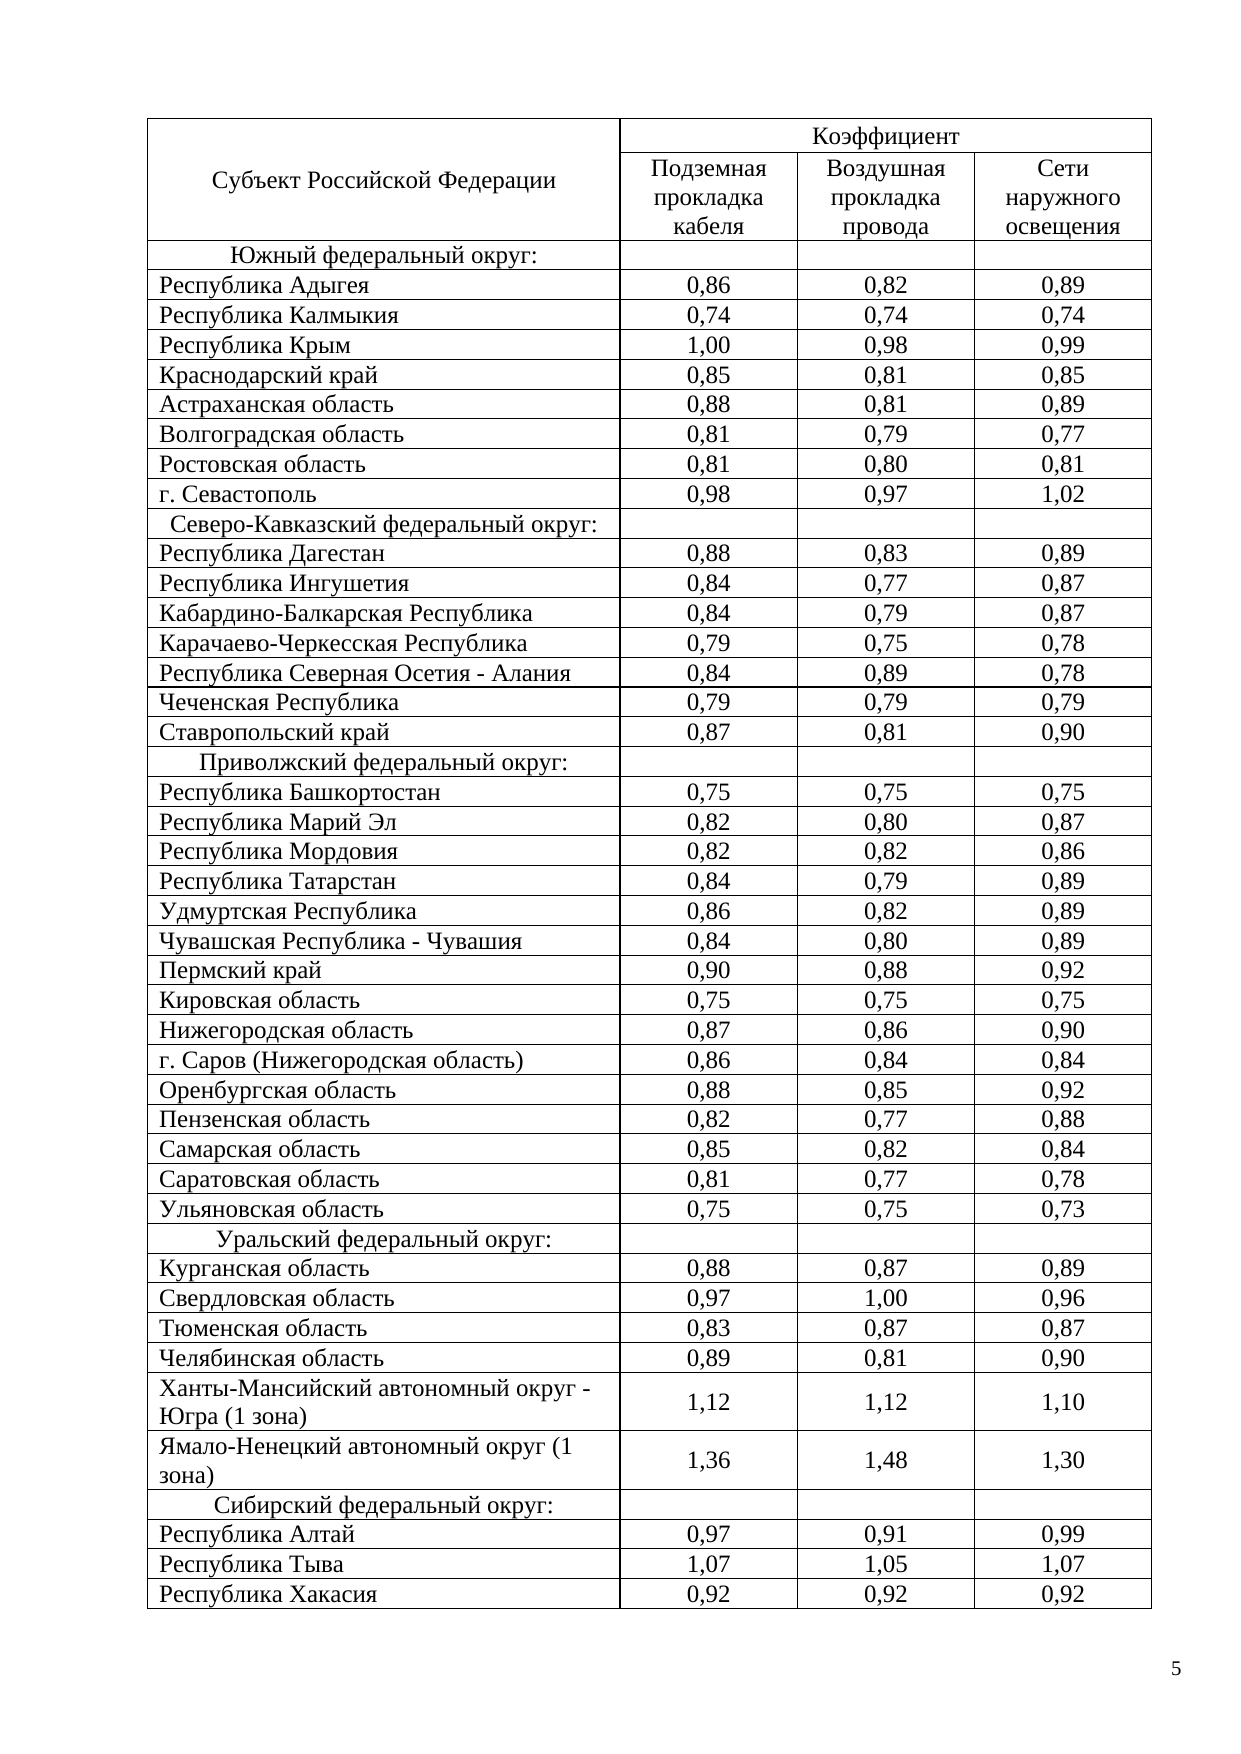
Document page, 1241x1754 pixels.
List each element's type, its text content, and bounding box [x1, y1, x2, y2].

table_cell 0,81 [621, 449, 797, 478]
table_cell 0,84 [975, 1045, 1151, 1074]
table_cell Республика Калмыкия [148, 300, 619, 329]
table_cell 0,84 [621, 568, 797, 597]
table_cell 0,78 [975, 1164, 1151, 1193]
table_cell 1,07 [621, 1549, 797, 1578]
table_cell 0,87 [621, 1015, 797, 1044]
table_cell 1,00 [798, 1283, 974, 1312]
table_cell 0,85 [798, 1075, 974, 1103]
table_cell [975, 1224, 1151, 1252]
table_cell 0,86 [975, 836, 1151, 865]
table_cell 0,85 [621, 1134, 797, 1163]
table_cell 0,75 [621, 1194, 797, 1223]
table_cell Челябинская область [148, 1343, 619, 1372]
table_cell 0,75 [621, 777, 797, 806]
table_cell Волгоградская область [148, 419, 619, 448]
table_cell [621, 1224, 797, 1252]
table_cell 0,89 [975, 866, 1151, 895]
table_cell 0,86 [621, 1045, 797, 1074]
table_cell Ставропольский край [148, 717, 619, 746]
table_cell 0,89 [975, 270, 1151, 299]
table_cell 0,84 [975, 1134, 1151, 1163]
table_cell 0,81 [975, 449, 1151, 478]
table_cell 0,83 [621, 1313, 797, 1342]
table_cell [975, 1490, 1151, 1518]
table_cell Ульяновская область [148, 1194, 619, 1223]
table_cell 0,87 [975, 598, 1151, 627]
table_cell 0,83 [798, 539, 974, 567]
table_cell 0,92 [975, 1579, 1151, 1608]
table_cell 0,92 [798, 1579, 974, 1608]
table_cell 0,75 [621, 985, 797, 1014]
table_cell 0,96 [975, 1283, 1151, 1312]
table_cell 0,82 [798, 836, 974, 865]
table_cell [798, 1224, 974, 1252]
table_cell 0,81 [621, 1164, 797, 1193]
table_cell 0,80 [798, 807, 974, 835]
table_cell 0,82 [621, 1105, 797, 1133]
table_cell Подземная прокладка кабеля [621, 153, 797, 239]
table_cell 0,82 [798, 270, 974, 299]
table_cell 0,87 [975, 568, 1151, 597]
table_cell Астраханская область [148, 390, 619, 418]
table_cell 0,89 [621, 1343, 797, 1372]
table_cell 0,89 [798, 658, 974, 686]
table_cell 0,88 [621, 539, 797, 567]
table_cell 0,89 [975, 539, 1151, 567]
table_cell 0,88 [621, 390, 797, 418]
table_cell Чувашская Республика - Чувашия [148, 926, 619, 954]
table_cell Уральский федеральный округ: [148, 1224, 619, 1252]
table_cell 0,90 [975, 1343, 1151, 1372]
table_cell Северо-Кавказский федеральный округ: [148, 509, 619, 537]
table_cell 0,79 [975, 688, 1151, 716]
table_cell Пензенская область [148, 1105, 619, 1133]
table_cell Кировская область [148, 985, 619, 1014]
table_cell 0,73 [975, 1194, 1151, 1223]
table_cell 0,97 [798, 479, 974, 508]
table_cell г. Саров (Нижегородская область) [148, 1045, 619, 1074]
table_cell Республика Адыгея [148, 270, 619, 299]
table_header Субъект Российской Федерации [148, 119, 619, 239]
table_cell 0,77 [975, 419, 1151, 448]
table_cell 0,91 [798, 1520, 974, 1548]
table_cell Пермский край [148, 956, 619, 984]
table_cell 0,75 [798, 1194, 974, 1223]
table_cell Ямало-Ненецкий автономный округ (1 зона) [148, 1431, 619, 1489]
table_cell 0,75 [798, 985, 974, 1014]
table_cell 0,80 [798, 449, 974, 478]
table_cell 0,88 [798, 956, 974, 984]
table_cell 0,89 [975, 896, 1151, 925]
table_cell 0,80 [798, 926, 974, 954]
table_cell Приволжский федеральный округ: [148, 747, 619, 776]
table_cell Сибирский федеральный округ: [148, 1490, 619, 1518]
table_cell 1,12 [798, 1373, 974, 1430]
table_cell [975, 747, 1151, 776]
table_cell Республика Крым [148, 330, 619, 359]
table_cell 0,92 [975, 1075, 1151, 1103]
table_cell 0,81 [798, 390, 974, 418]
table_cell 0,97 [621, 1520, 797, 1548]
table_cell Республика Татарстан [148, 866, 619, 895]
table_cell Тюменская область [148, 1313, 619, 1342]
table_cell 0,87 [621, 717, 797, 746]
table_cell 0,75 [975, 777, 1151, 806]
table_cell 0,81 [621, 419, 797, 448]
table_cell г. Севастополь [148, 479, 619, 508]
table_cell Южный федеральный округ: [148, 241, 619, 269]
table_cell Республика Дагестан [148, 539, 619, 567]
table_cell [798, 241, 974, 269]
table_cell Республика Хакасия [148, 1579, 619, 1608]
table_cell 0,82 [798, 896, 974, 925]
table_cell 0,87 [798, 1313, 974, 1342]
table_cell [975, 509, 1151, 537]
table_cell 0,77 [798, 568, 974, 597]
table_cell 1,05 [798, 1549, 974, 1578]
table_cell 0,92 [621, 1579, 797, 1608]
table_cell 0,88 [621, 1254, 797, 1282]
table_cell Ростовская область [148, 449, 619, 478]
table_cell 0,75 [975, 985, 1151, 1014]
table_cell 0,79 [621, 688, 797, 716]
table_cell [621, 747, 797, 776]
table_cell 0,81 [798, 360, 974, 388]
table_cell 1,02 [975, 479, 1151, 508]
table_header Коэффициент [621, 119, 1151, 152]
table_cell [798, 1490, 974, 1518]
table_cell 1,07 [975, 1549, 1151, 1578]
table_cell [621, 241, 797, 269]
table_cell 0,90 [975, 1015, 1151, 1044]
table_cell 0,99 [975, 1520, 1151, 1548]
table_cell 0,86 [798, 1015, 974, 1044]
table_cell 0,87 [798, 1254, 974, 1282]
table_cell 0,87 [975, 807, 1151, 835]
table_cell 0,90 [975, 717, 1151, 746]
table_cell 0,89 [975, 926, 1151, 954]
table_cell Самарская область [148, 1134, 619, 1163]
table_cell Ханты-Мансийский автономный округ - Югра (1 зона) [148, 1373, 619, 1430]
table_cell 1,10 [975, 1373, 1151, 1430]
table_cell 0,88 [621, 1075, 797, 1103]
table_cell 0,97 [621, 1283, 797, 1312]
table_cell Краснодарский край [148, 360, 619, 388]
table_cell Курганская область [148, 1254, 619, 1282]
table_cell 1,00 [621, 330, 797, 359]
table_cell Карачаево-Черкесская Республика [148, 628, 619, 657]
table_cell 1,36 [621, 1431, 797, 1489]
table_cell 0,84 [798, 1045, 974, 1074]
table_cell Свердловская область [148, 1283, 619, 1312]
table_cell 0,86 [621, 270, 797, 299]
table_cell [621, 1490, 797, 1518]
table_cell 0,84 [621, 866, 797, 895]
table_cell 0,98 [621, 479, 797, 508]
table_cell 0,98 [798, 330, 974, 359]
table_cell [621, 509, 797, 537]
table_cell 0,84 [621, 598, 797, 627]
table_cell Удмуртская Республика [148, 896, 619, 925]
table_cell Нижегородская область [148, 1015, 619, 1044]
table_cell Республика Марий Эл [148, 807, 619, 835]
table_cell 0,89 [975, 390, 1151, 418]
table_cell 0,87 [975, 1313, 1151, 1342]
table_cell 0,79 [798, 419, 974, 448]
table_cell Сети наружного освещения [975, 153, 1151, 239]
table_cell Республика Алтай [148, 1520, 619, 1548]
table_cell 0,78 [975, 628, 1151, 657]
table_cell 0,77 [798, 1105, 974, 1133]
table_cell 0,82 [798, 1134, 974, 1163]
table_cell 0,86 [621, 896, 797, 925]
table_cell 0,74 [798, 300, 974, 329]
table_cell Республика Ингушетия [148, 568, 619, 597]
table_cell 0,78 [975, 658, 1151, 686]
table_cell 0,84 [621, 658, 797, 686]
table_cell 0,85 [975, 360, 1151, 388]
table_cell Воздушная прокладка провода [798, 153, 974, 239]
table_cell 0,90 [621, 956, 797, 984]
table_cell 0,85 [621, 360, 797, 388]
table_cell 0,82 [621, 807, 797, 835]
table_cell Чеченская Республика [148, 688, 619, 716]
table_cell 0,92 [975, 956, 1151, 984]
table_cell 1,12 [621, 1373, 797, 1430]
table_cell Кабардино-Балкарская Республика [148, 598, 619, 627]
table_cell 0,99 [975, 330, 1151, 359]
table_cell 0,81 [798, 717, 974, 746]
table_cell 0,89 [975, 1254, 1151, 1282]
table_cell 0,77 [798, 1164, 974, 1193]
table_cell 0,75 [798, 777, 974, 806]
table_cell Саратовская область [148, 1164, 619, 1193]
table_cell 0,74 [975, 300, 1151, 329]
table_cell [798, 747, 974, 776]
table_cell Оренбургская область [148, 1075, 619, 1103]
table_cell 0,81 [798, 1343, 974, 1372]
table_cell Республика Мордовия [148, 836, 619, 865]
table_cell 0,82 [621, 836, 797, 865]
table_cell 0,84 [621, 926, 797, 954]
table_cell Республика Башкортостан [148, 777, 619, 806]
table_cell 0,79 [798, 688, 974, 716]
table_cell [798, 509, 974, 537]
table_cell 0,79 [798, 598, 974, 627]
table_cell Республика Тыва [148, 1549, 619, 1578]
table_cell Республика Северная Осетия - Алания [148, 658, 619, 686]
table_cell 0,79 [621, 628, 797, 657]
table_cell 0,79 [798, 866, 974, 895]
table_cell 0,75 [798, 628, 974, 657]
table_cell [975, 241, 1151, 269]
table_cell 1,48 [798, 1431, 974, 1489]
table_cell 0,74 [621, 300, 797, 329]
table_cell 1,30 [975, 1431, 1151, 1489]
table_cell 0,88 [975, 1105, 1151, 1133]
